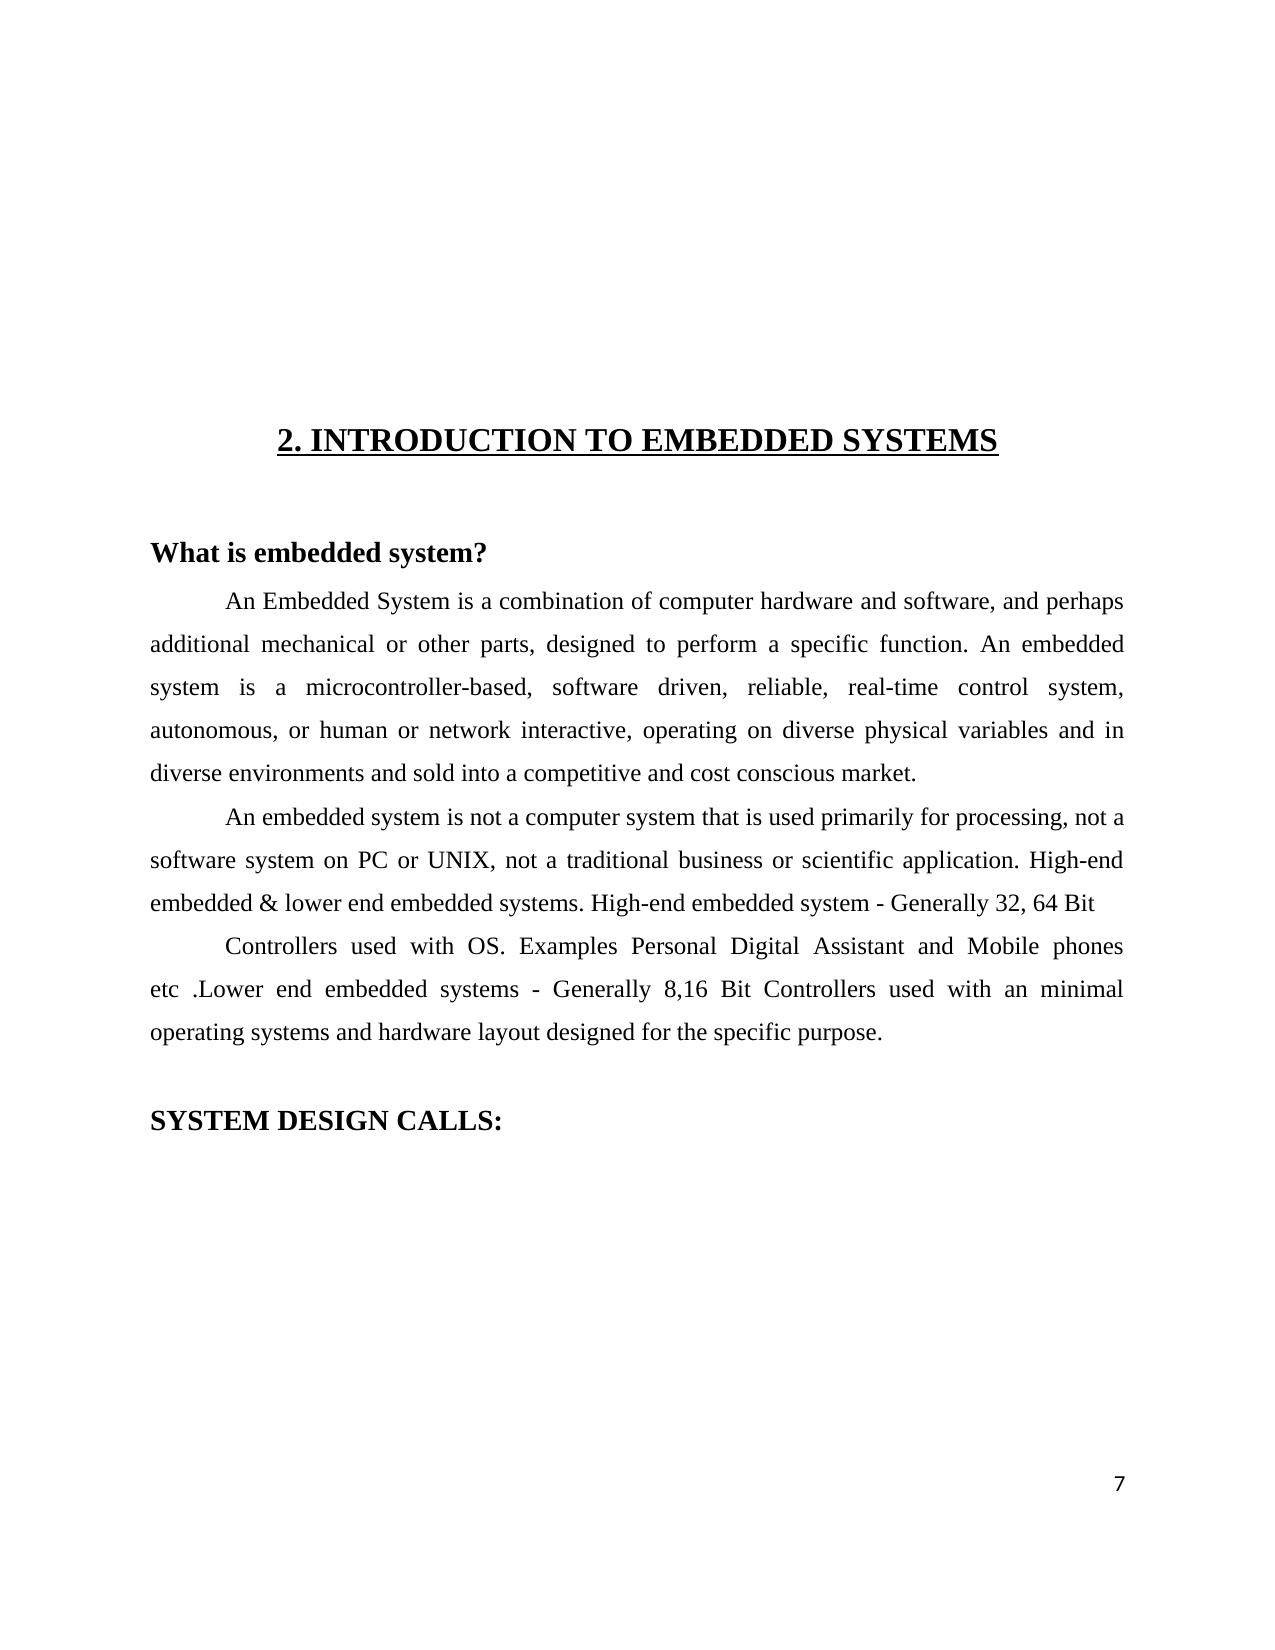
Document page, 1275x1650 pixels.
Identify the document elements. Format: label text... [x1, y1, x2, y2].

text 2. INTRODUCTION TO EMBEDDED SYSTEMS [150, 420, 1125, 459]
text An Embedded System is a combination of computer hardware and software, and perhaps additional mechanical or other parts, designed to perform a specific function. An embedded system is a microcontroller-based, software driven, reliable, real-time control system, autonomous, or human or network interactive, operating on diverse physical variables and in diverse environments and sold into a competitive and cost conscious market. [150, 586, 1125, 787]
text Controllers used with OS. Examples Personal Digital Assistant and Mobile phones etc .Lower end embedded systems - Generally 8,16 Bit Controllers used with an minimal operating systems and hardware layout designed for the specific purpose. [150, 931, 1125, 1046]
text SYSTEM DESIGN CALLS: [150, 1103, 1125, 1137]
text What is embedded system? [150, 536, 1125, 569]
text An embedded system is not a computer system that is used primarily for processing, not a software system on PC or UNIX, not a traditional business or scientific application. High-end embedded & lower end embedded systems. High-end embedded system - Generally 32, 64 Bit [150, 802, 1125, 917]
